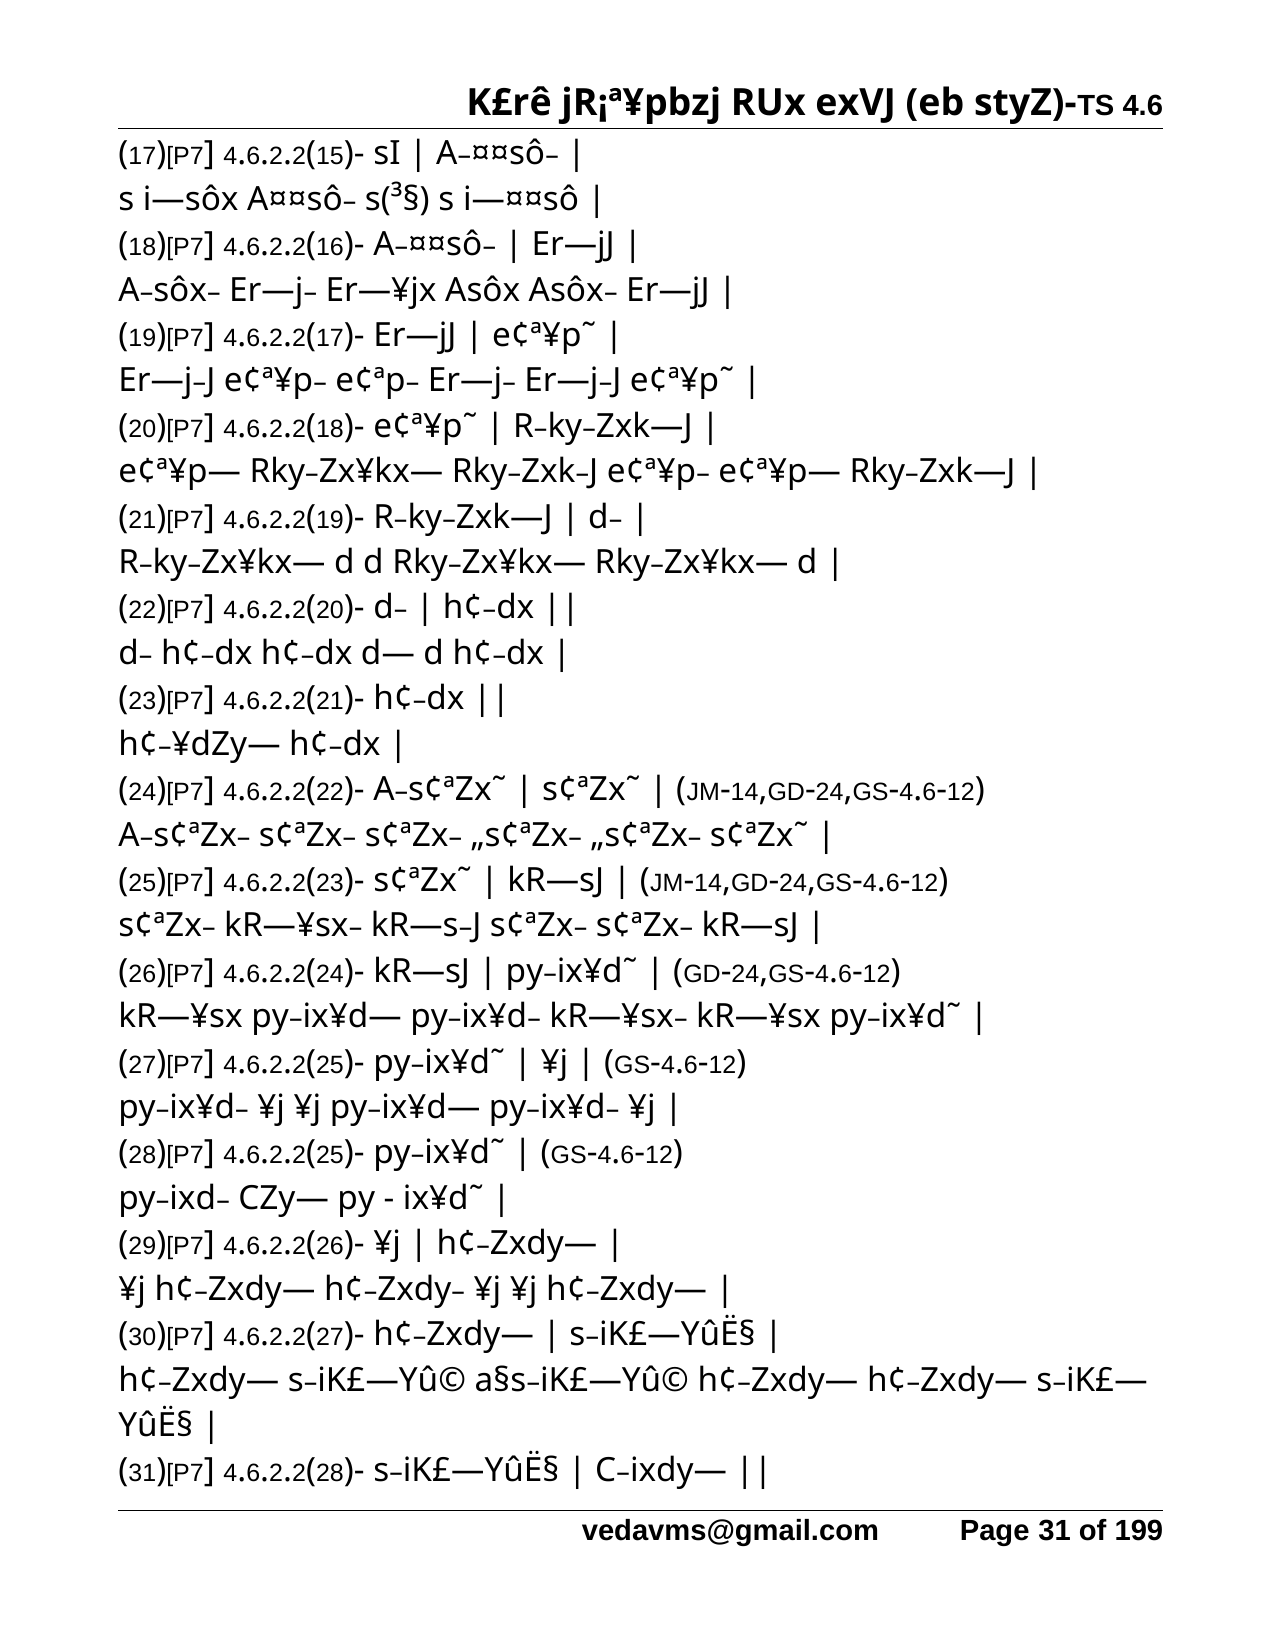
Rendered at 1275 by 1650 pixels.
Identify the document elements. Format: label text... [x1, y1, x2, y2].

text (18)[P7] 4.6.2.2(16)- A–¤¤sô– | Er—jJ | [118, 220, 1163, 265]
text R–ky–Zx¥kx— d d Rky–Zx¥kx— Rky–Zx¥kx— d | [118, 538, 1163, 583]
text A–sôx– Er—j– Er—¥jx Asôx Asôx– Er—jJ | [118, 265, 1163, 311]
text h¢–¥dZy— h¢–dx | [118, 719, 1163, 765]
text ¥j h¢–Zxdy— h¢–Zxdy– ¥j ¥j h¢–Zxdy— | [118, 1264, 1163, 1310]
text h¢–Zxdy— s–iK£—Yû© a§s–iK£—Yû© h¢–Zxdy— h¢–Zxdy— s–iK£—YûË§ | [118, 1355, 1163, 1446]
text (25)[P7] 4.6.2.2(23)- s¢ªZx˜ | kR—sJ | (JM-14,GD-24,GS-4.6-12) [118, 856, 1163, 901]
text s i—sôx A¤¤sô– s(³§) s i—¤¤sô | [118, 174, 1163, 220]
text (31)[P7] 4.6.2.2(28)- s–iK£—YûË§ | C–ixdy— || [118, 1446, 1163, 1492]
text (21)[P7] 4.6.2.2(19)- R–ky–Zxk—J | d– | [118, 492, 1163, 538]
text (30)[P7] 4.6.2.2(27)- h¢–Zxdy— | s–iK£—YûË§ | [118, 1310, 1163, 1355]
text (28)[P7] 4.6.2.2(25)- py–ix¥d˜ | (GS-4.6-12) [118, 1128, 1163, 1174]
text (23)[P7] 4.6.2.2(21)- h¢–dx || [118, 674, 1163, 719]
text py–ix¥d– ¥j ¥j py–ix¥d— py–ix¥d– ¥j | [118, 1083, 1163, 1128]
text e¢ª¥p— Rky–Zx¥kx— Rky–Zxk–J e¢ª¥p– e¢ª¥p— Rky–Zxk—J | [118, 447, 1163, 492]
text (20)[P7] 4.6.2.2(18)- e¢ª¥p˜ | R–ky–Zxk—J | [118, 402, 1163, 447]
text (26)[P7] 4.6.2.2(24)- kR—sJ | py–ix¥d˜ | (GD-24,GS-4.6-12) [118, 947, 1163, 992]
text (29)[P7] 4.6.2.2(26)- ¥j | h¢–Zxdy— | [118, 1219, 1163, 1264]
text (27)[P7] 4.6.2.2(25)- py–ix¥d˜ | ¥j | (GS-4.6-12) [118, 1037, 1163, 1083]
text py–ixd– CZy— py - ix¥d˜ | [118, 1174, 1163, 1219]
text Er—j–J e¢ª¥p– e¢ªp– Er—j– Er—j–J e¢ª¥p˜ | [118, 356, 1163, 402]
text (19)[P7] 4.6.2.2(17)- Er—jJ | e¢ª¥p˜ | [118, 311, 1163, 356]
text (24)[P7] 4.6.2.2(22)- A–s¢ªZx˜ | s¢ªZx˜ | (JM-14,GD-24,GS-4.6-12) [118, 765, 1163, 810]
text (22)[P7] 4.6.2.2(20)- d– | h¢–dx || [118, 583, 1163, 629]
text s¢ªZx– kR—¥sx– kR—s–J s¢ªZx– s¢ªZx– kR—sJ | [118, 901, 1163, 947]
text (17)[P7] 4.6.2.2(15)- sI | A–¤¤sô– | [118, 129, 1163, 174]
text A–s¢ªZx– s¢ªZx– s¢ªZx– „s¢ªZx– „s¢ªZx– s¢ªZx˜ | [118, 810, 1163, 856]
text d– h¢–dx h¢–dx d— d h¢–dx | [118, 629, 1163, 674]
text kR—¥sx py–ix¥d— py–ix¥d– kR—¥sx– kR—¥sx py–ix¥d˜ | [118, 992, 1163, 1037]
